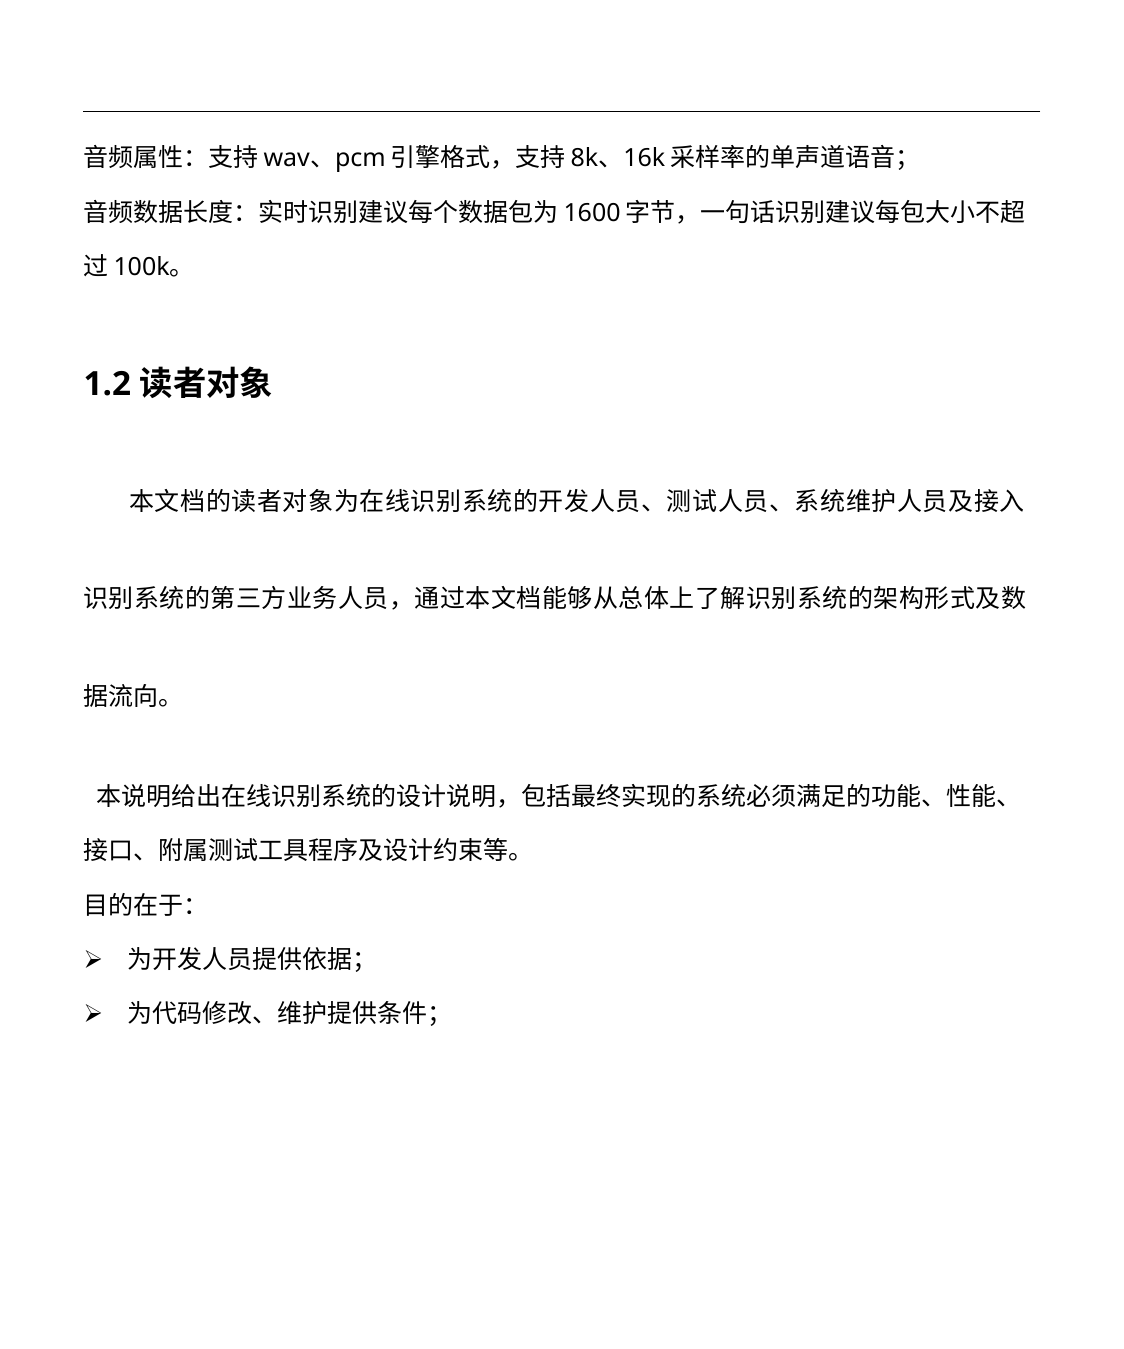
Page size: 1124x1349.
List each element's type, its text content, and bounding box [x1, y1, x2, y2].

list 为开发人员提供依据； [83, 939, 1040, 976]
text 本文档的读者对象为在线识别系统的开发人员、测试人员、系统维护人员及接入识别系统的第三方业务人员，通过本文档能够从总体上了解识别系统的架构形式及数据流向。 [83, 467, 1028, 727]
text 音频数据长度：实时识别建议每个数据包为1600字节，一句话识别建议每包大小不超过100k。 [83, 192, 1040, 283]
list 为代码修改、维护提供条件； [83, 994, 1040, 1030]
text 本说明给出在线识别系统的设计说明，包括最终实现的系统必须满足的功能、性能、接口、附属测试工具程序及设计约束等。 [83, 776, 1040, 867]
text 目的在于： [83, 885, 1040, 921]
subtitle 1.2 读者对象 [83, 356, 1040, 405]
text 音频属性：支持wav、pcm引擎格式，支持8k、16k采样率的单声道语音； [83, 138, 1040, 174]
